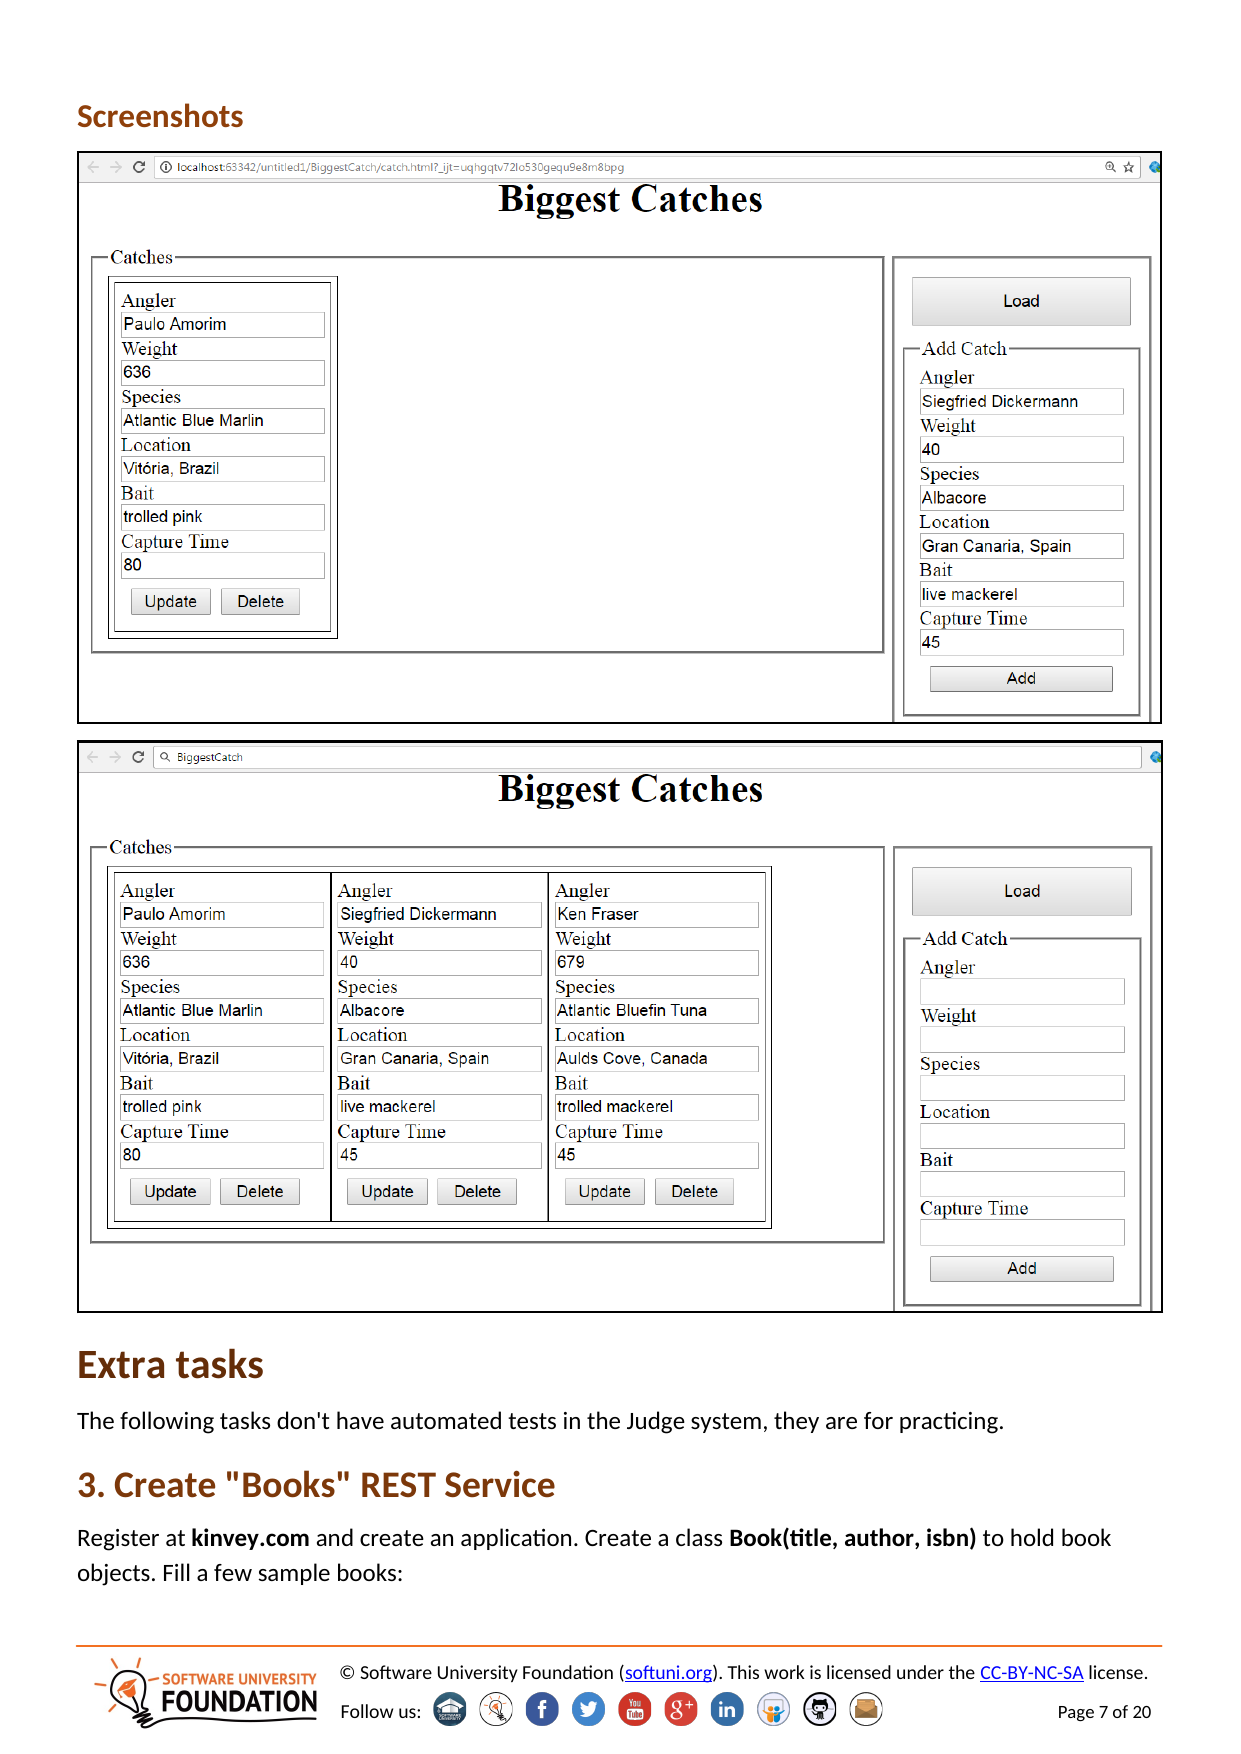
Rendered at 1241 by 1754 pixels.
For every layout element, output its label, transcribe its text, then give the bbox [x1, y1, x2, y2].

subtitle Create "Books" REST Service [77, 1461, 1163, 1507]
picture [618, 1692, 652, 1726]
picture [433, 1692, 467, 1726]
picture [93, 1656, 317, 1729]
picture [757, 1692, 790, 1726]
subtitle Screenshots [77, 95, 1163, 136]
text Register at kinvey.com and create an application. Create a class Book(title, author, isbn) to hold book objects. Fill a few sample books: [77, 1522, 1163, 1588]
picture [79, 153, 1160, 722]
picture [79, 743, 1161, 1311]
picture [849, 1692, 883, 1726]
picture [572, 1692, 605, 1726]
picture [525, 1692, 559, 1726]
text The following tasks don't have automated tests in the Judge system, they are for practicing. [77, 1405, 1163, 1436]
subtitle Extra tasks [77, 1338, 1163, 1389]
picture [479, 1692, 513, 1726]
picture [664, 1692, 698, 1726]
picture [710, 1692, 744, 1726]
picture [803, 1692, 837, 1726]
